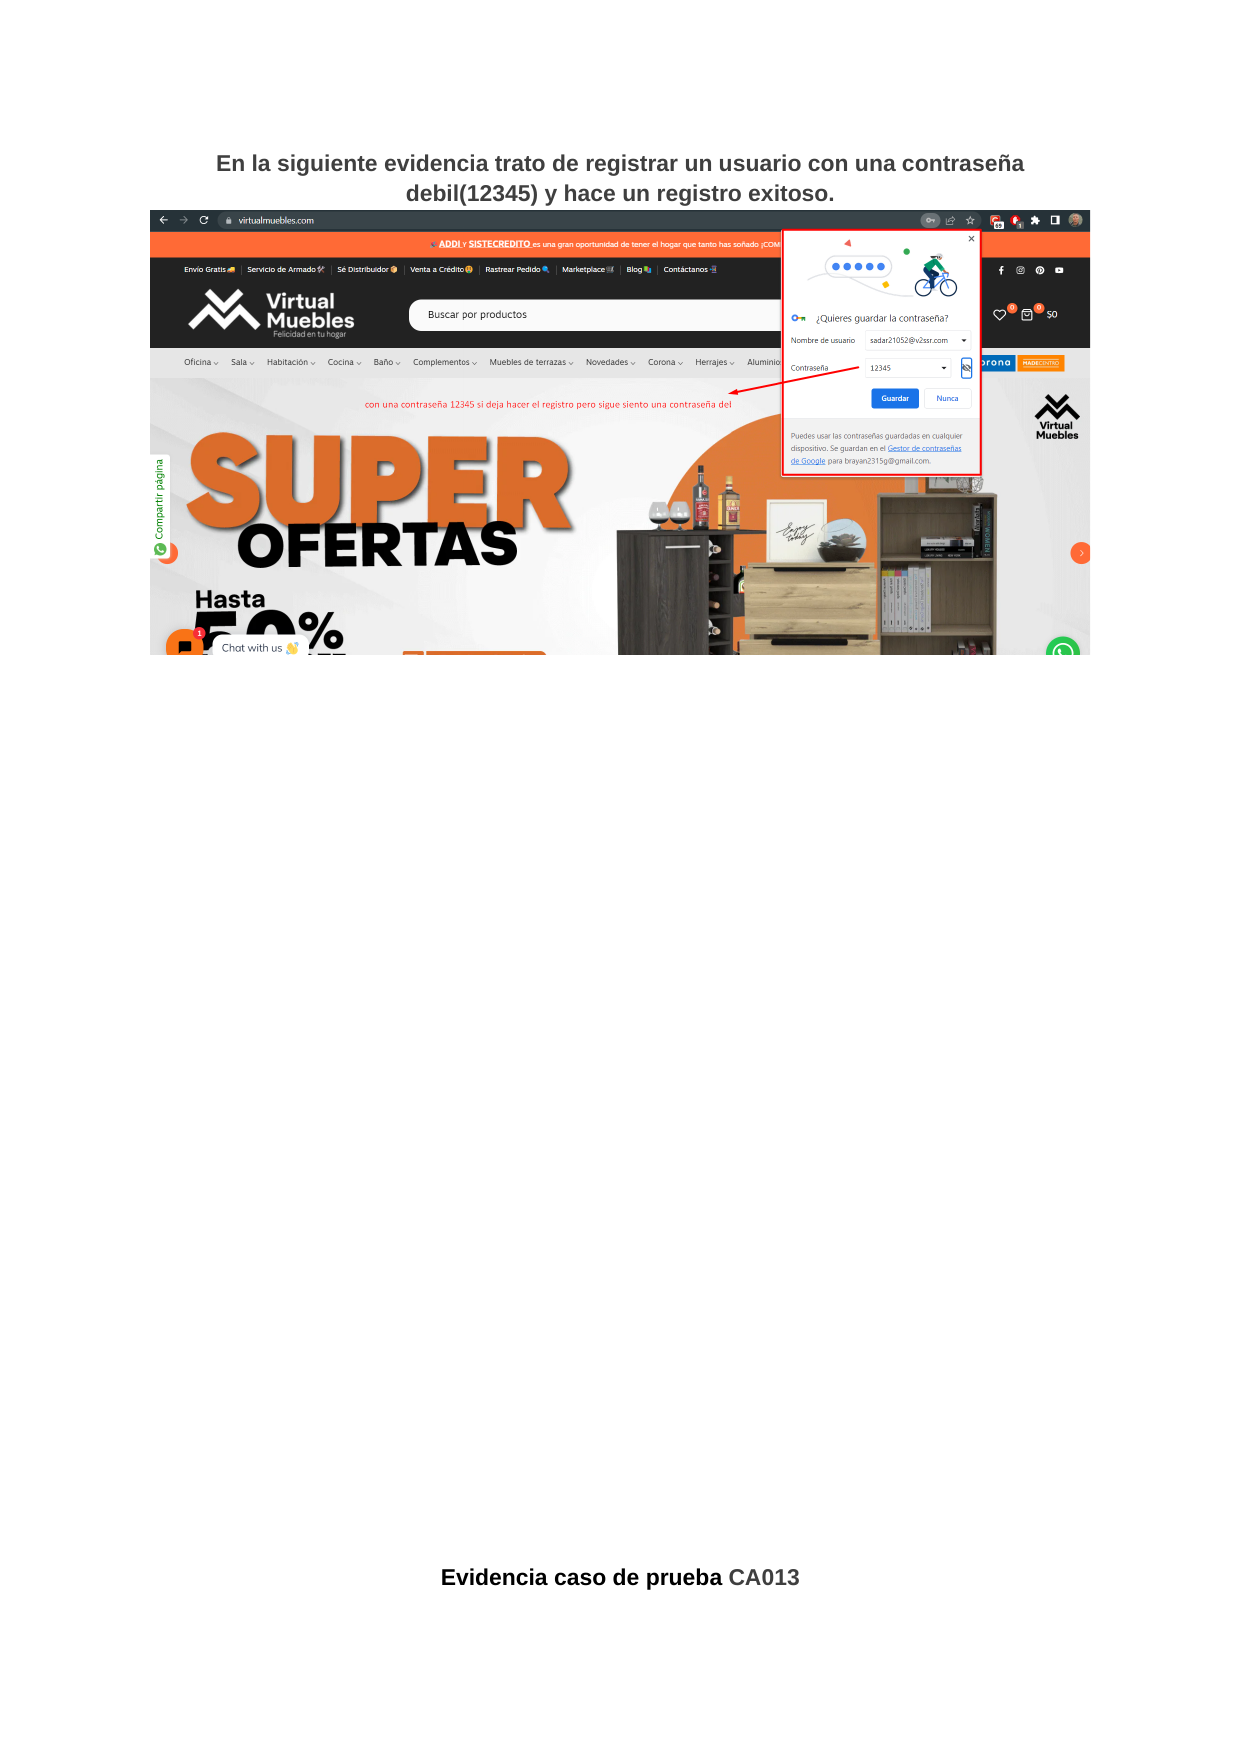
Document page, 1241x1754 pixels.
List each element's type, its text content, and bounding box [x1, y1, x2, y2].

text Evidencia caso de prueba CA013 [150, 1564, 1090, 1591]
text En la siguiente evidencia trato de registrar un usuario con una contraseña debil(12345) y hace un registro exitoso. [150, 150, 1090, 210]
picture [150, 210, 1091, 655]
